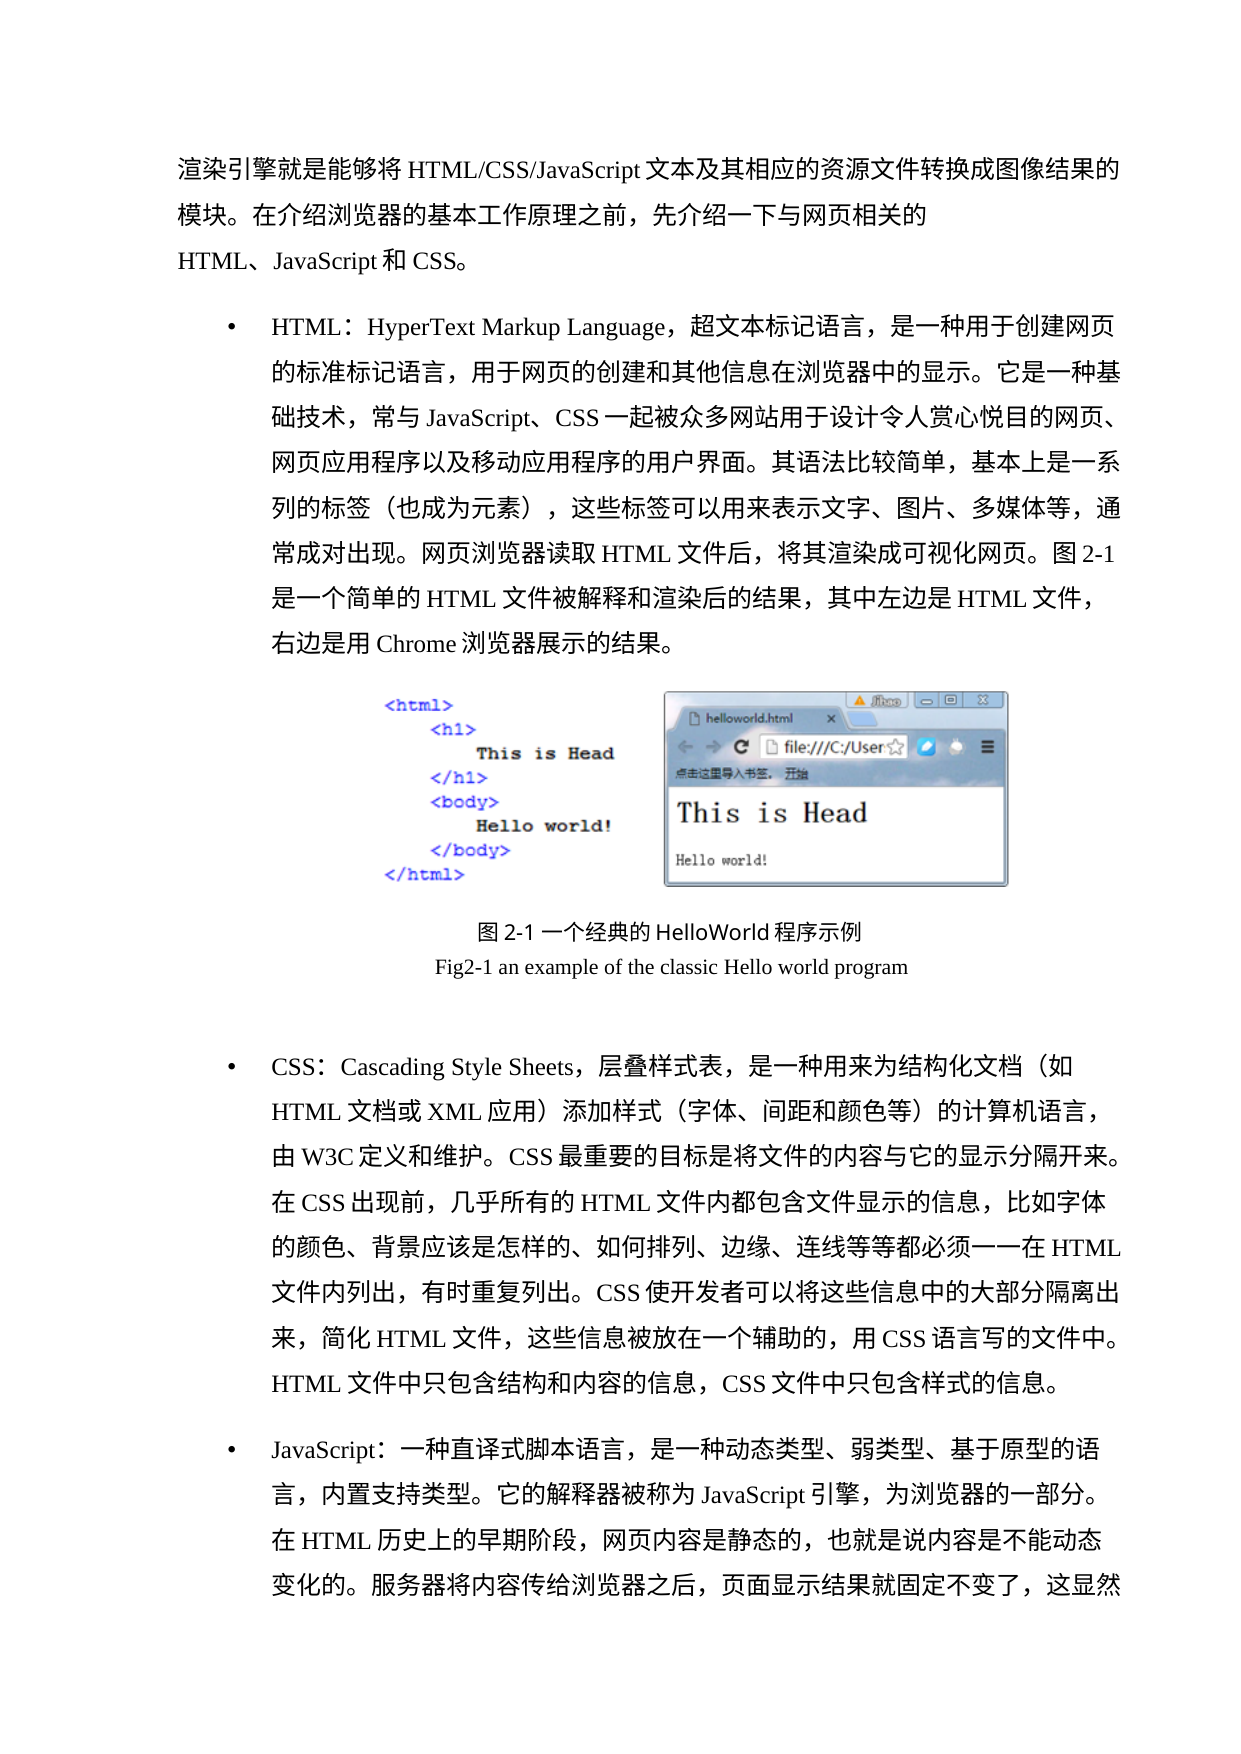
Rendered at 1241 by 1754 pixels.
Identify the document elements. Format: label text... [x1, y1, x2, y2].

text Fig2-1 an example of the classic Hello world program [177, 954, 1122, 979]
text 图2-1 一个经典的HelloWorld程序示例 [177, 914, 1119, 946]
list CSS：Cascading Style Sheets，层叠样式表，是一种用来为结构化文档（如HTML文档或XML应用）添加样式（字体、间距和颜色等）的计算机语言，由W3C定义和维护。CSS最重要的目标是将文件的内容与它的显示分隔开来。在CSS出现前，几乎所有的HTML文件内都包含文件显示的信息，比如字体的颜色、背景应该是怎样的、如何排列、边缘、连线等等都必须一一在HTML文件内列出，有时重复列出。CSS使开发者可以将这些信息中的大部分隔离出来，简化HTML文件，这些信息被放在一个辅助的，用CSS语言写的文件中。HTML文件中只包含结构和内容的信息，CSS文件中只包含样式的信息。 [227, 1046, 1122, 1400]
picture [383, 690, 1010, 887]
list HTML：HyperText Markup Language，超文本标记语言，是一种用于创建网页的标准标记语言，用于网页的创建和其他信息在浏览器中的显示。它是一种基础技术，常与JavaScript、CSS一起被众多网站用于设计令人赏心悦目的网页、网页应用程序以及移动应用程序的用户界面。其语法比较简单，基本上是一系列的标签（也成为元素），这些标签可以用来表示文字、图片、多媒体等，通常成对出现。网页浏览器读取HTML文件后，将其渲染成可视化网页。图2-1是一个简单的HTML文件被解释和渲染后的结果，其中左边是HTML文件，右边是用Chrome浏览器展示的结果。 [227, 307, 1122, 660]
